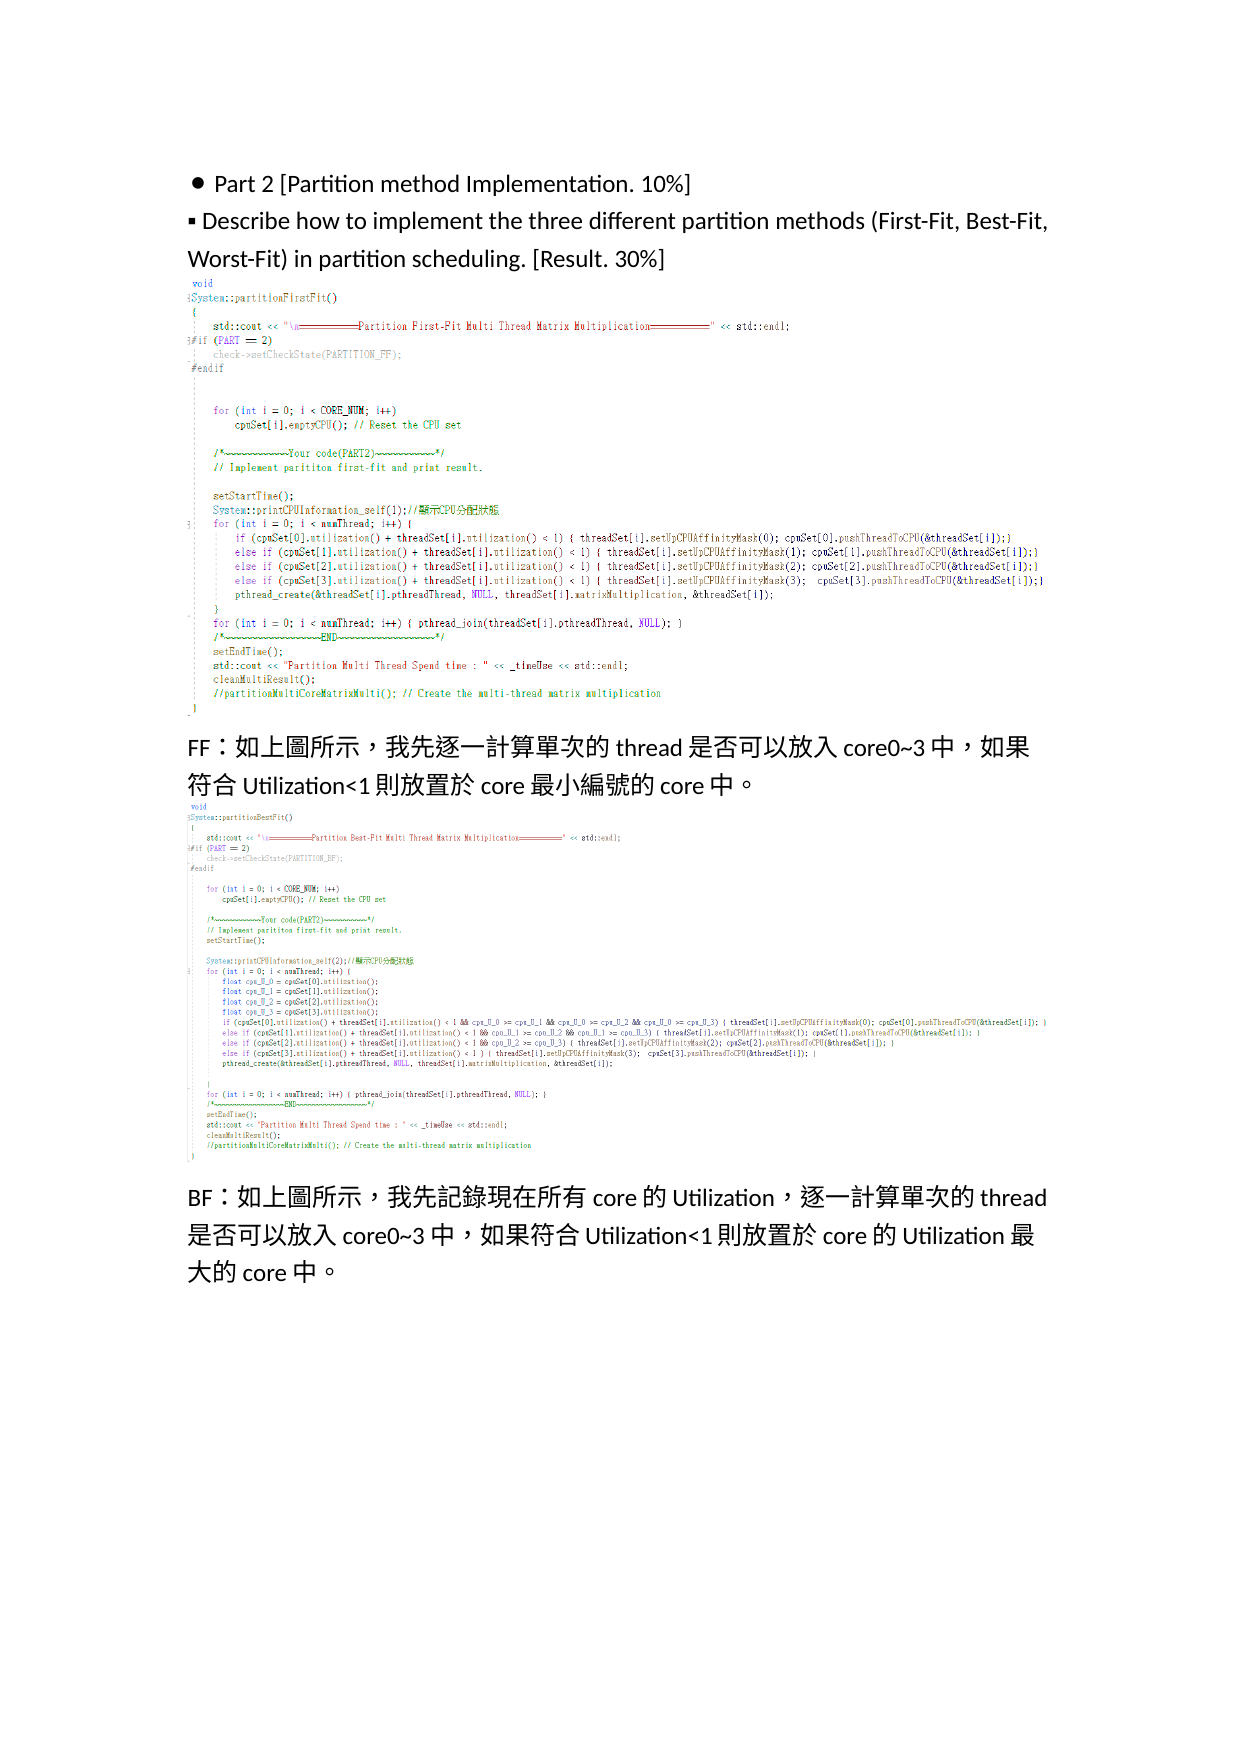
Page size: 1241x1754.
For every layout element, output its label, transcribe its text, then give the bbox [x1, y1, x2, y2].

text FF：如上圖所示，我先逐一計算單次的thread是否可以放入core0~3中，如果符合Utilization<1則放置於core最小編號的core中。 [187, 727, 1053, 802]
text BF：如上圖所示，我先記錄現在所有core的Utilization，逐一計算單次的thread是否可以放入core0~3中，如果符合Utilization<1則放置於core的Utilization最大的core中。 [187, 1177, 1053, 1289]
text ▪ Describe how to implement the three different partition methods (First-Fit, Best-Fit, Worst-Fit) in partition scheduling. [Result. 30%] [187, 202, 1053, 277]
picture [187, 277, 1053, 717]
picture [187, 802, 1053, 1166]
text ⚫ Part 2 [Partition method Implementation. 10%] [187, 164, 1053, 202]
